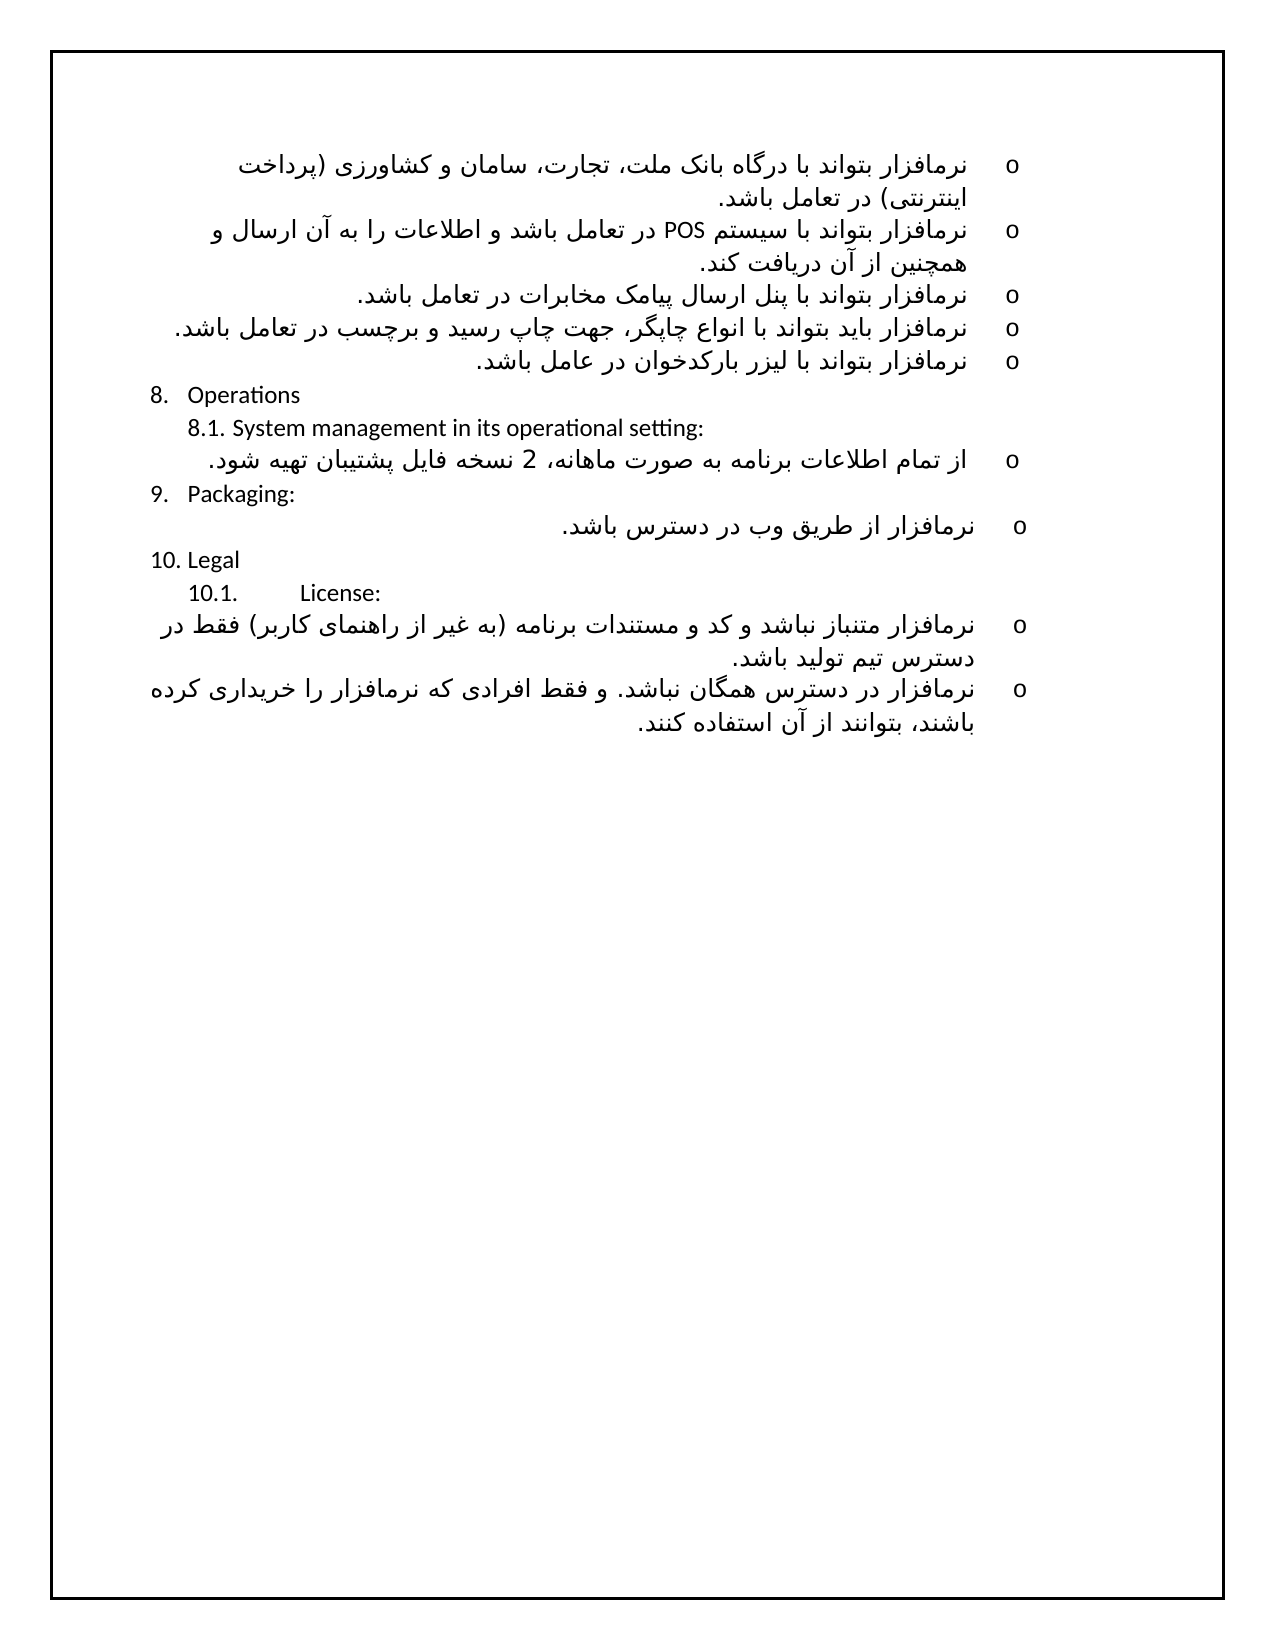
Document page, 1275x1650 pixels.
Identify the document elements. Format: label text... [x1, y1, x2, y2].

list نرم‎افزار از طریق وب در دسترس باشد. [150, 511, 1012, 542]
list نرم‎افزار متن‎باز نباشد و کد و مستندات برنامه (به غیر از راهنمای کاربر) فقط در دسترس تیم تولید باشد. [150, 610, 1012, 672]
list نرم‎افزار باید بتواند با انواع چاپگر، جهت چاپ رسید و برچسب در تعامل باشد. [150, 313, 1005, 344]
list نرم‎افزار بتواند با سیستم POS در تعامل باشد و اطلاعات را به آن ارسال و همچنین از آن دریافت کند. [150, 214, 1005, 278]
list Legal [150, 544, 1125, 575]
list نرم‎افزار بتواند با درگاه بانک ملت، تجارت، سامان و کشاورزی (پرداخت اینترنتی) در تعامل باشد. [150, 150, 1005, 212]
list از تمام اطلاعات برنامه به صورت ماهانه، 2 نسخه فایل پشتیبان تهیه شود. [150, 445, 1005, 476]
list نرم‎افزار در دسترس همگان نباشد. و فقط افرادی که نرم‎افزار را خریداری کرده باشند، بتوانند از آن استفاده کنند. [150, 675, 1012, 737]
list Operations [150, 379, 1125, 410]
list System management in its operational setting: [187, 412, 1125, 443]
list نرم‎افزار بتواند با لیزر بارکدخوان در عامل باشد. [150, 346, 1005, 377]
list نرم‎افزار بتواند با پنل ارسال پیامک مخابرات در تعامل باشد. [150, 280, 1005, 311]
list License: [187, 577, 1125, 608]
list Packaging: [150, 478, 1125, 509]
